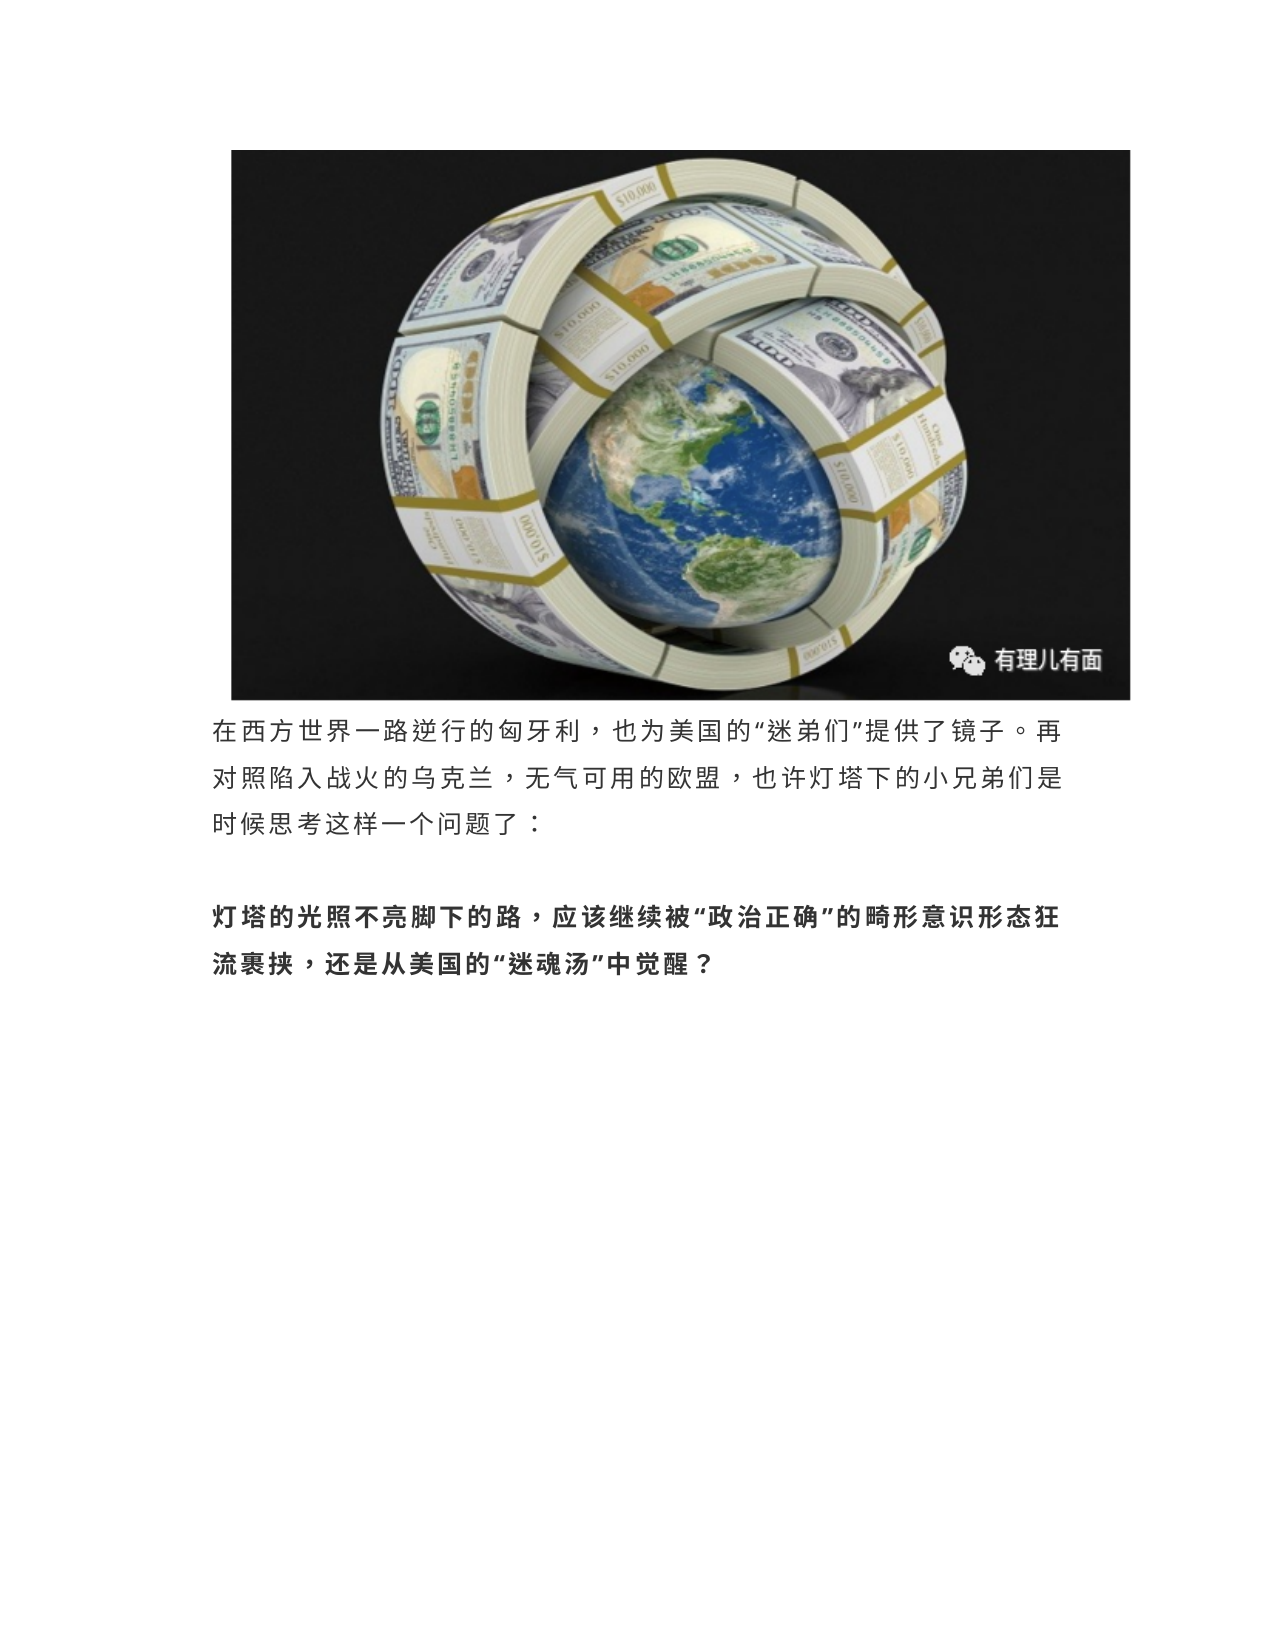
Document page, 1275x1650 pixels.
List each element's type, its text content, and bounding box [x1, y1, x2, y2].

picture [231, 150, 1132, 702]
text 灯塔的光照不亮脚下的路，应该继续被“政治正确”的畸形意识形态狂流裹挟，还是从美国的“迷魂汤”中觉醒？ [212, 887, 1062, 980]
text 在西方世界一路逆行的匈牙利，也为美国的“迷弟们”提供了镜子。再对照陷入战火的乌克兰，无气可用的欧盟，也许灯塔下的小兄弟们是时候思考这样一个问题了： [212, 702, 1062, 841]
